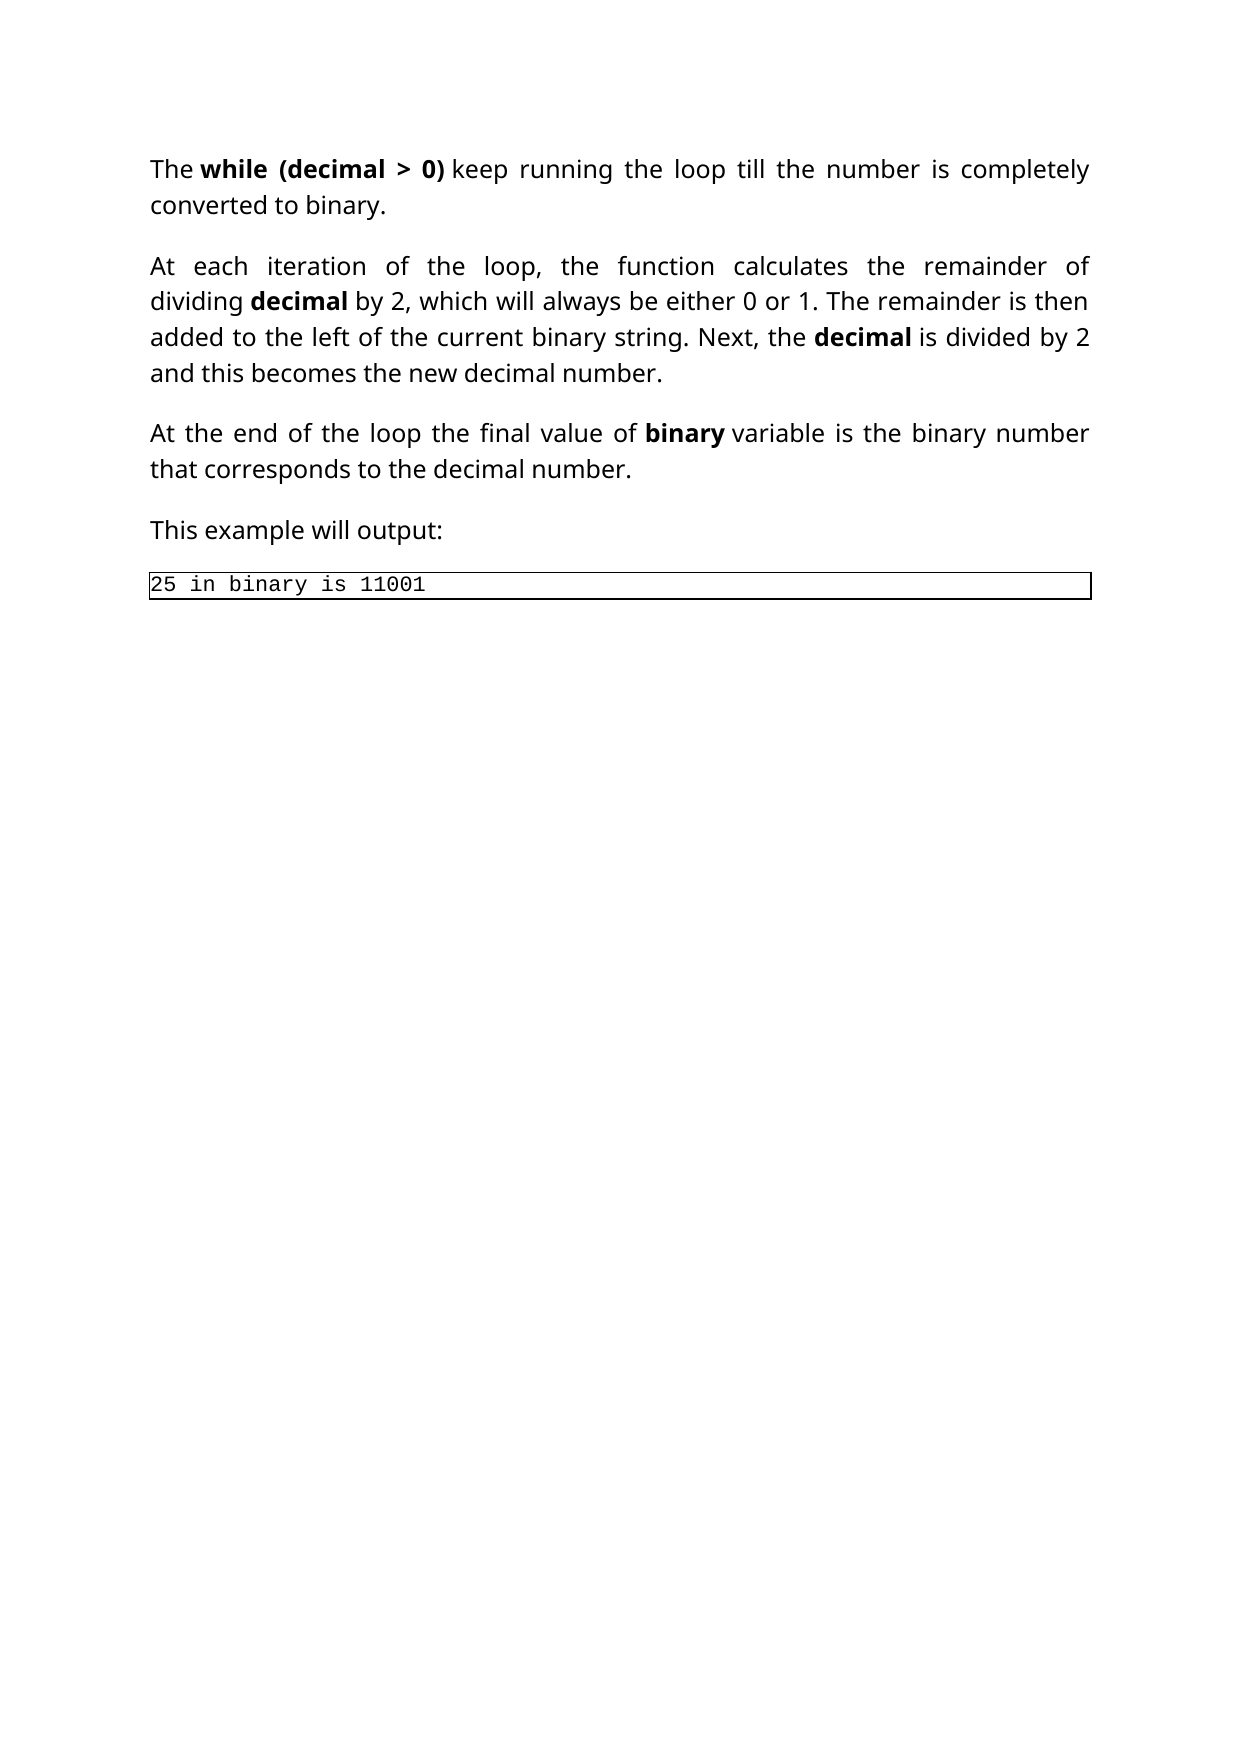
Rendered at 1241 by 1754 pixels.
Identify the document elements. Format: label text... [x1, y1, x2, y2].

text This example will output: [150, 511, 1090, 547]
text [150, 150, 1090, 221]
text At the end of the loop the final value of binary variable is the binary number that corresponds to the decimal number. [150, 414, 1090, 486]
text 25 in binary is 11001 [150, 573, 1090, 598]
text At each iteration of the loop, the function calculates the remainder of dividing decimal by 2, which will always be either 0 or 1. The remainder is then added to the left of the current binary string. Next, the decimal is divided by 2 and this becomes the new decimal number. [150, 246, 1090, 389]
